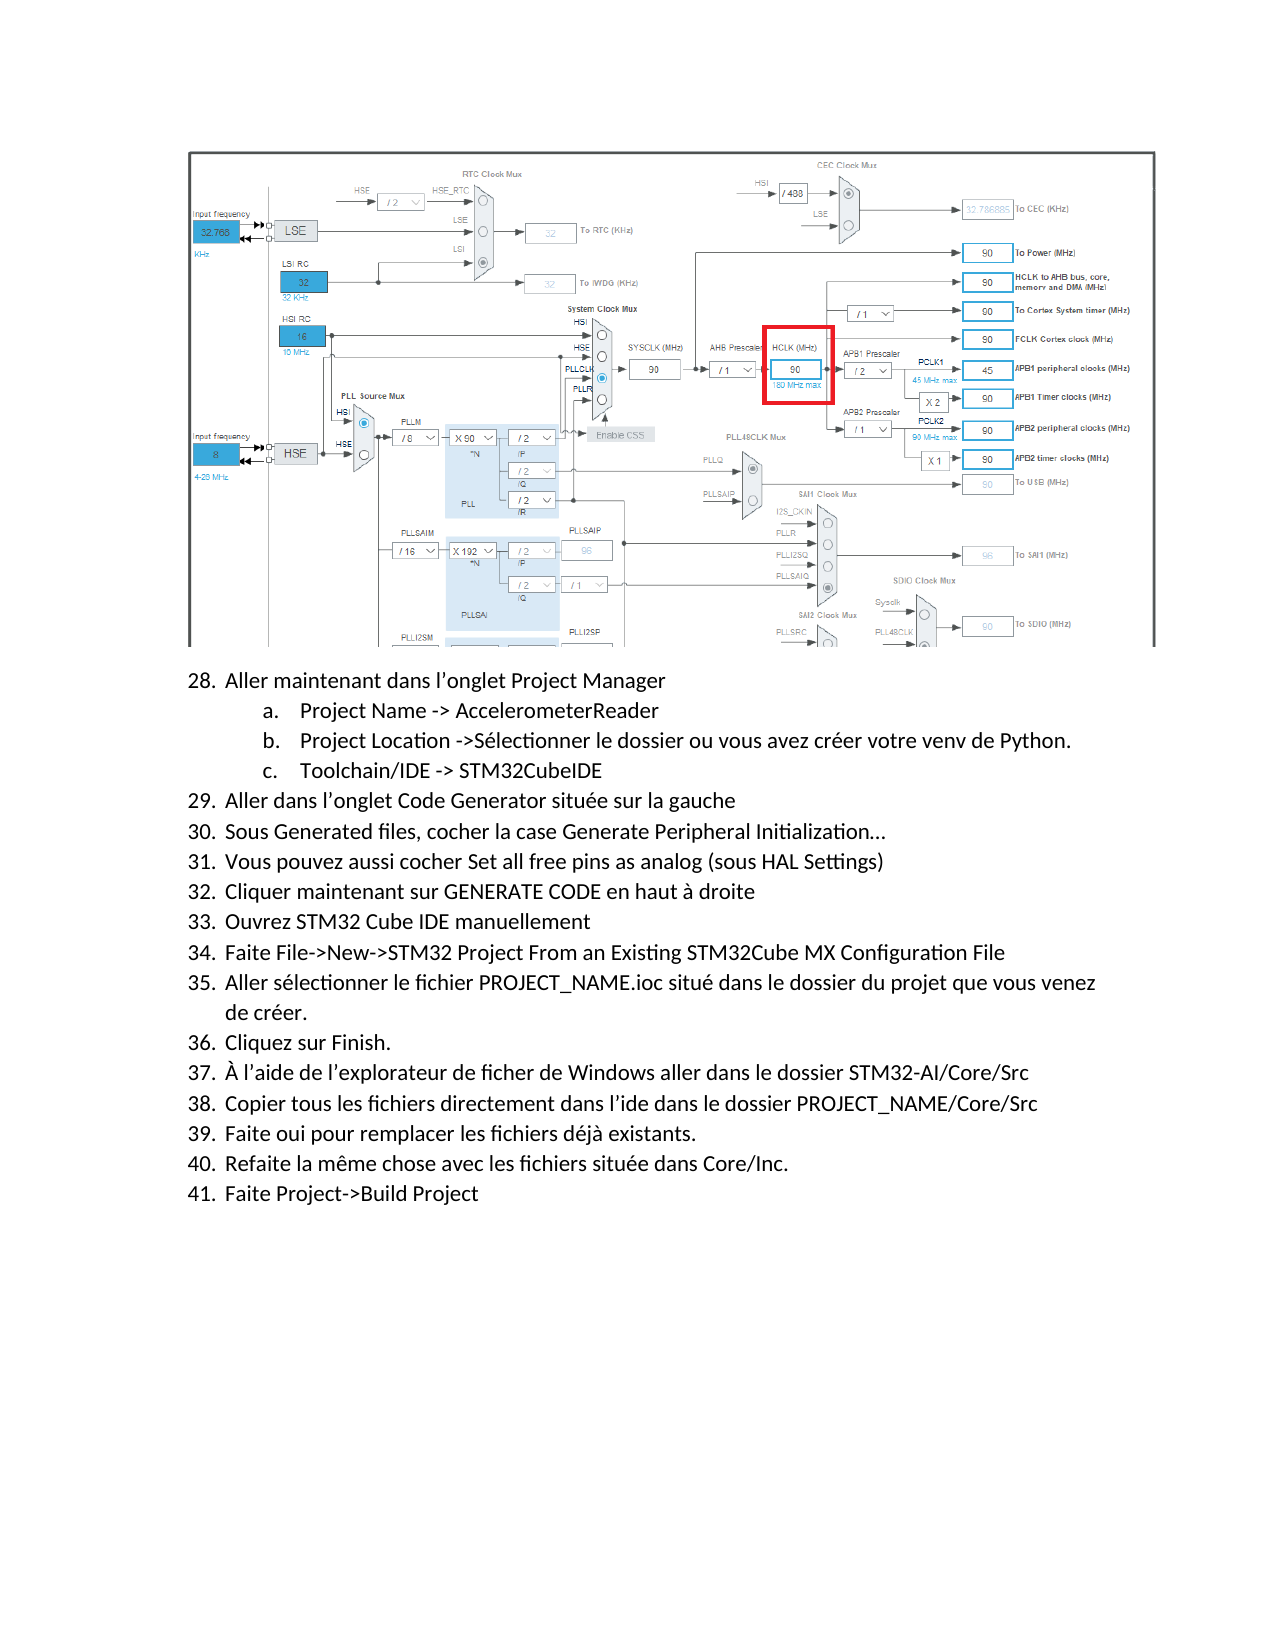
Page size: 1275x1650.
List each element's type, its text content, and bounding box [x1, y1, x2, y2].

list Aller sélectionner le fichier PROJECT_NAME.ioc situé dans le dossier du projet que vous venez de créer. [187, 968, 1125, 1026]
list Copier tous les fichiers directement dans l’ide dans le dossier PROJECT_NAME/Core/Src [187, 1089, 1125, 1117]
list Cliquer maintenant sur GENERATE CODE en haut à droite [187, 877, 1125, 905]
list Faite Project->Build Project [187, 1179, 1125, 1207]
list Faite File->New->STM32 Project From an Existing STM32Cube MX Configuration File [187, 938, 1125, 966]
list Refaite la même chose avec les fichiers située dans Core/Inc. [187, 1149, 1125, 1177]
list Aller dans l’onglet Code Generator située sur la gauche [187, 787, 1125, 815]
picture [187, 150, 1162, 647]
list Faite oui pour remplacer les fichiers déjà existants. [187, 1119, 1125, 1147]
list À l’aide de l’explorateur de ficher de Windows aller dans le dossier STM32-AI/Core/Src [187, 1058, 1125, 1087]
list Project Location ->Sélectionner le dossier ou vous avez créer votre venv de Python. [262, 726, 1125, 754]
list Project Name -> AccelerometerReader [262, 696, 1125, 724]
list Ouvrez STM32 Cube IDE manuellement [187, 907, 1125, 936]
list Cliquez sur Finish. [187, 1028, 1125, 1056]
list Sous Generated files, cocher la case Generate Peripheral Initialization… [187, 817, 1125, 845]
list Vous pouvez aussi cocher Set all free pins as analog (sous HAL Settings) [187, 847, 1125, 875]
list Aller maintenant dans l’onglet Project Manager [187, 666, 1125, 694]
list Toolchain/IDE -> STM32CubeIDE [262, 756, 1125, 784]
